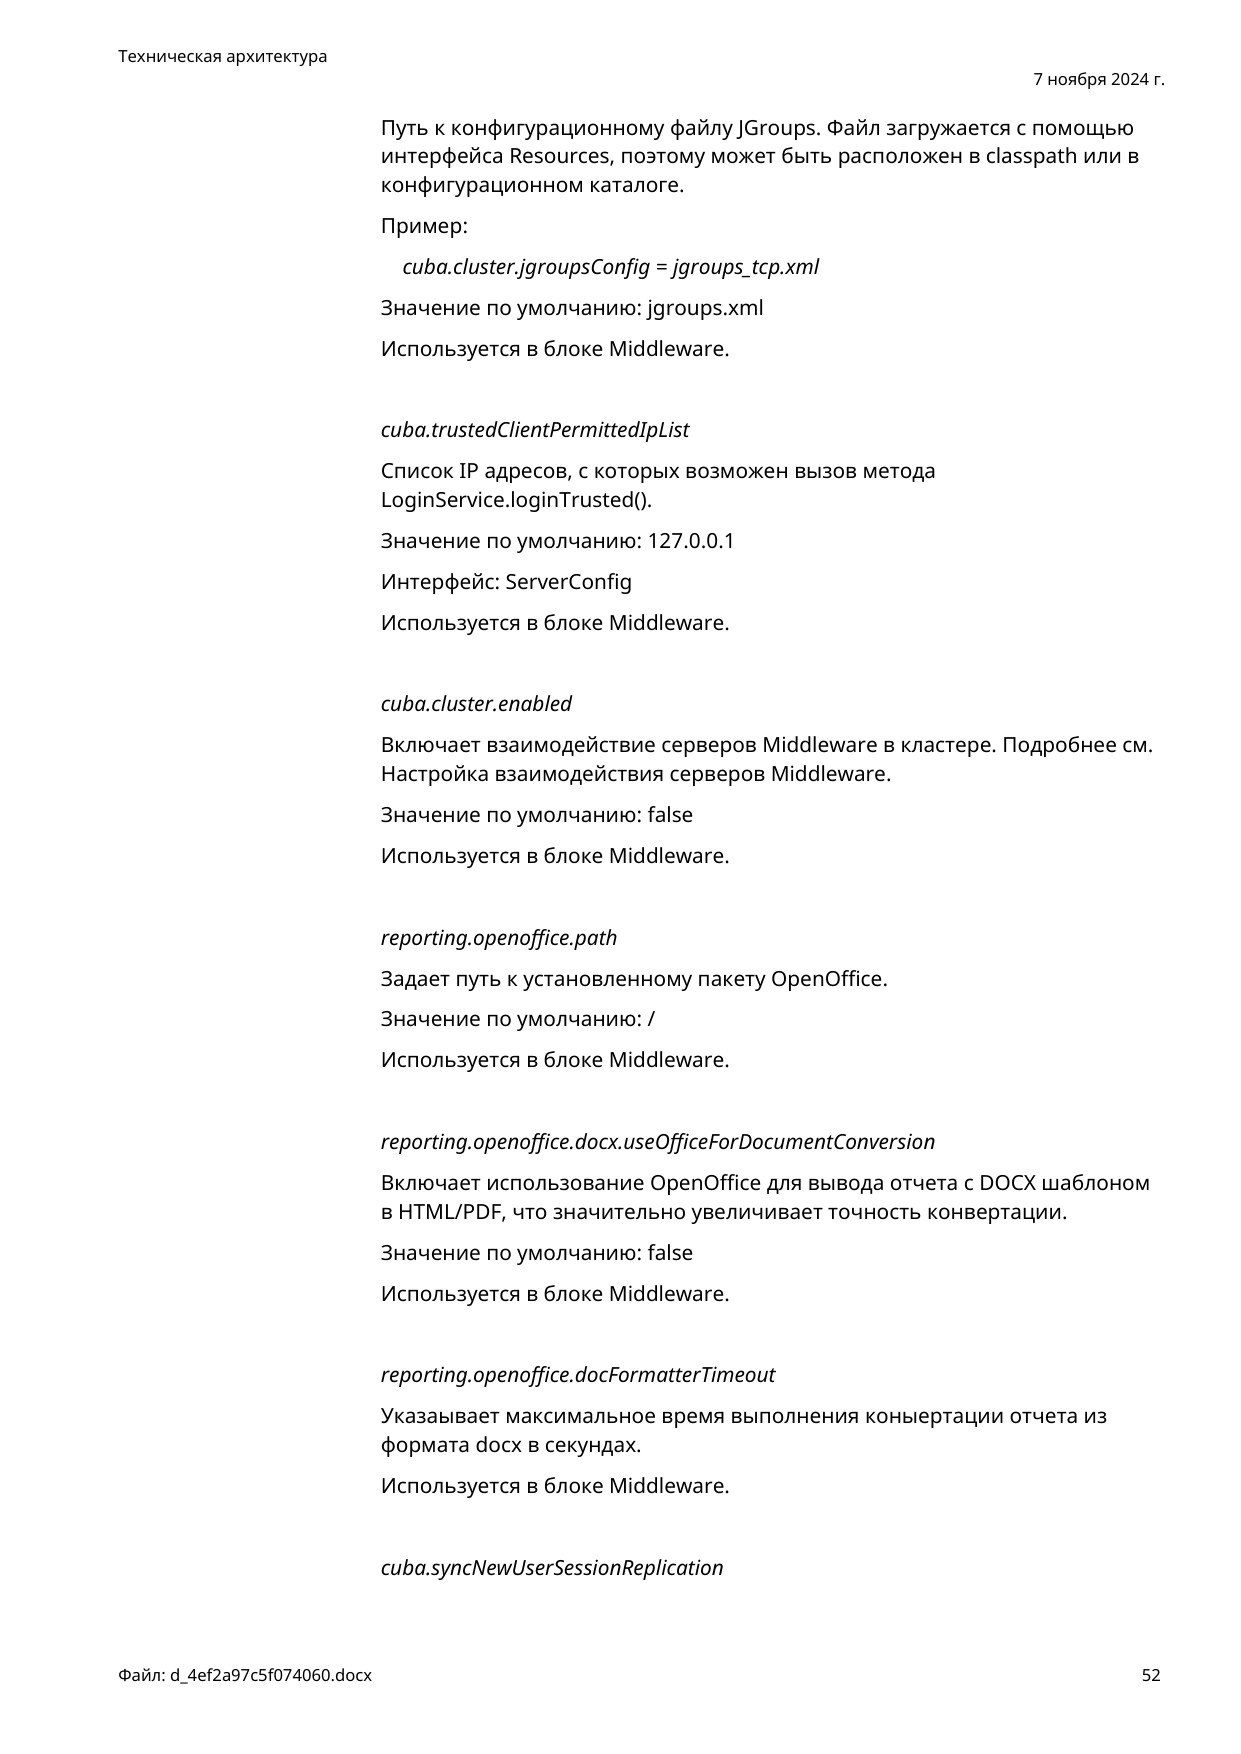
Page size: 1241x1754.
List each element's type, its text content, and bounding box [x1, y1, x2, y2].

text cuba.trustedClientPermittedIpList [381, 416, 1165, 444]
text cuba.cluster.enabled [381, 689, 1165, 718]
text Используется в блоке Middleware. [381, 1279, 1165, 1307]
text cuba.cluster.jgroupsConfig = jgroups_tcp.xml [381, 252, 1165, 280]
text Задает путь к установленному пакету OpenOffice. [381, 964, 1165, 992]
text reporting.openoffice.docFormatterTimeout [381, 1361, 1165, 1389]
text Включает использование OpenOffice для вывода отчета с DOCX шаблоном в HTML/PDF, что значительно увеличивает точность конвертации. [381, 1168, 1165, 1225]
text cuba.syncNewUserSessionReplication [381, 1553, 1165, 1581]
text Значение по умолчанию: jgroups.xml [381, 293, 1165, 321]
text Интерфейс: ServerConfig [381, 567, 1165, 595]
text Используется в блоке Middleware. [381, 1471, 1165, 1499]
text Значение по умолчанию: 127.0.0.1 [381, 526, 1165, 554]
text Используется в блоке Middleware. [381, 1046, 1165, 1074]
text reporting.openoffice.docx.useOfficeForDocumentConversion [381, 1127, 1165, 1156]
text Значение по умолчанию: false [381, 1238, 1165, 1266]
text Список IP адресов, с которых возможен вызов метода LoginService.loginTrusted(). [381, 456, 1165, 513]
text Включает взаимодействие серверов Middleware в кластере. Подробнее см. Настройка взаимодействия серверов Middleware. [381, 731, 1165, 787]
text Пример: [381, 211, 1165, 239]
text Путь к конфигурационному файлу JGroups. Файл загружается с помощью интерфейса Resources, поэтому может быть расположен в classpath или в конфигурационном каталоге. [381, 113, 1165, 198]
text Используется в блоке Middleware. [381, 334, 1165, 362]
text Значение по умолчанию: / [381, 1004, 1165, 1033]
text Значение по умолчанию: false [381, 800, 1165, 828]
text reporting.openoffice.path [381, 923, 1165, 951]
text Указаывает максимальное время выполнения коныертации отчета из формата docx в секундах. [381, 1401, 1165, 1458]
text Используется в блоке Middleware. [381, 841, 1165, 869]
text Используется в блоке Middleware. [381, 608, 1165, 636]
